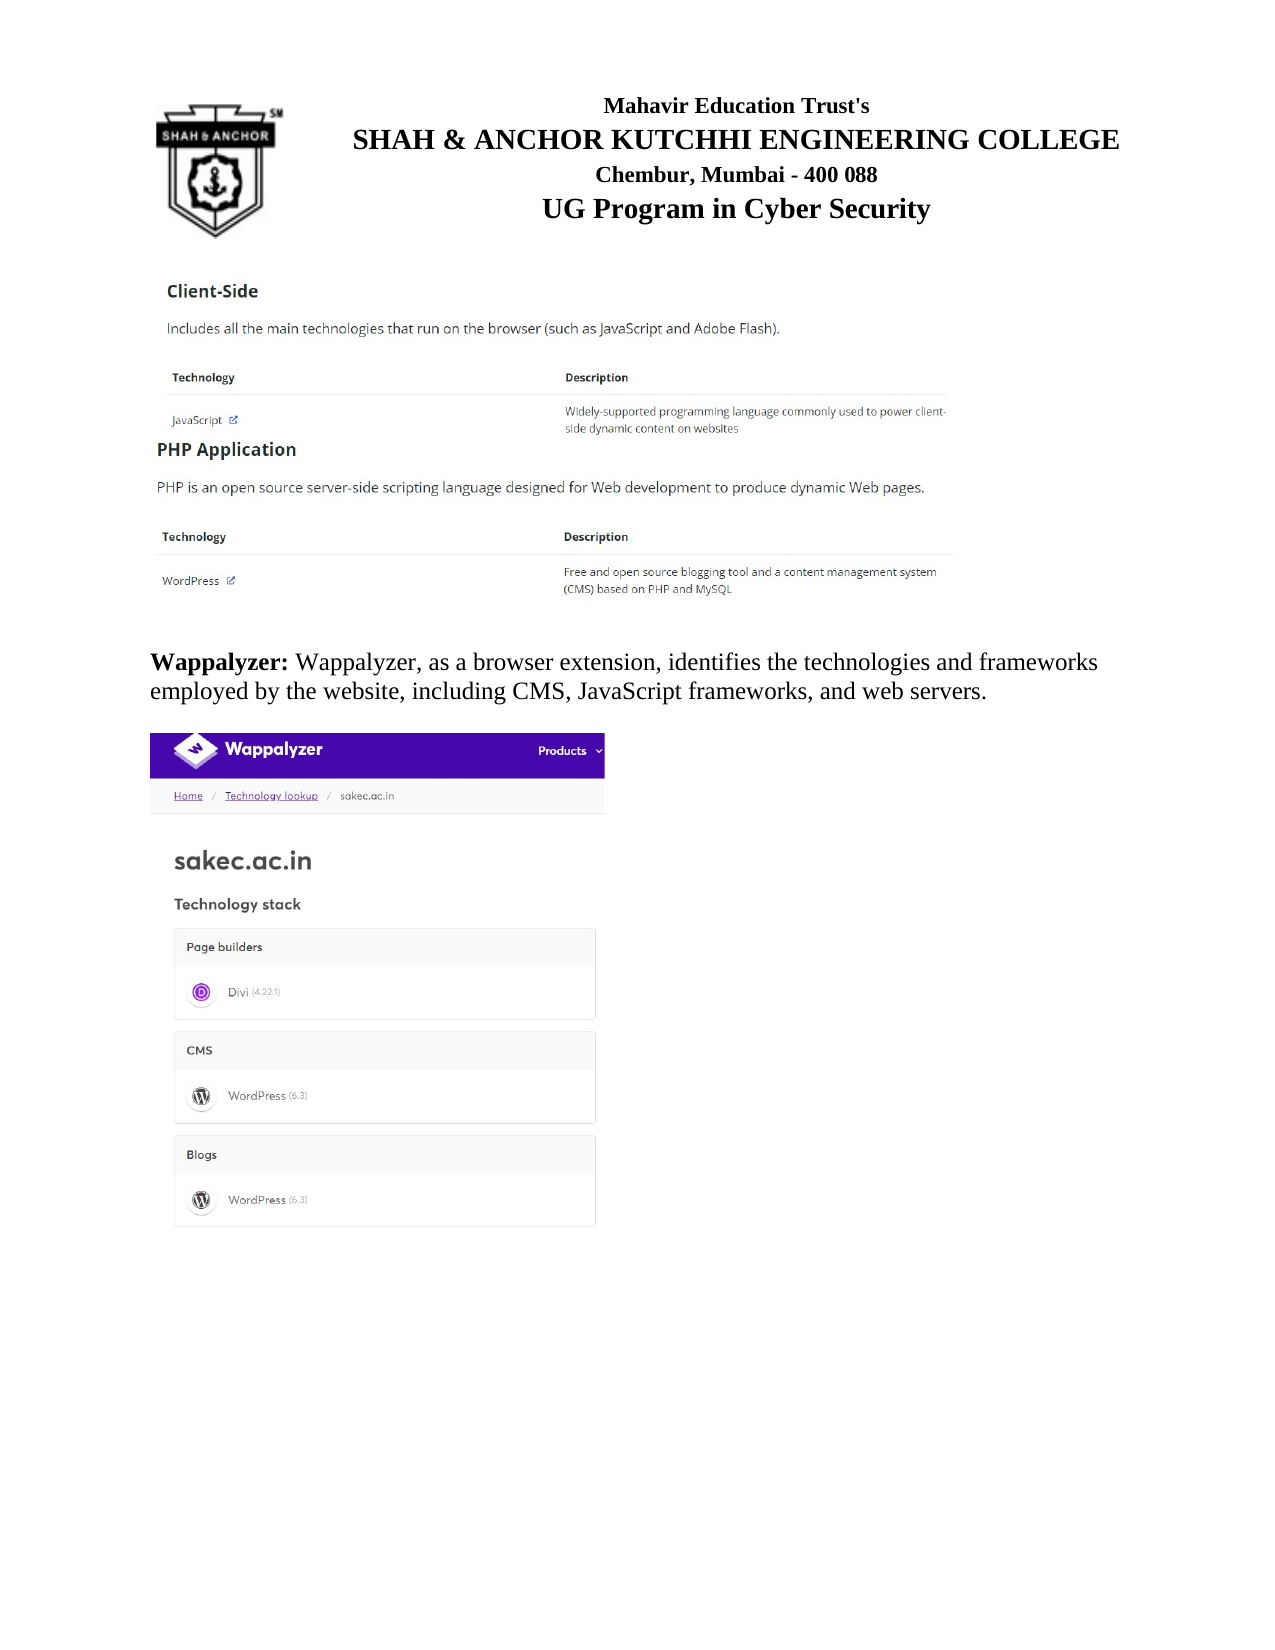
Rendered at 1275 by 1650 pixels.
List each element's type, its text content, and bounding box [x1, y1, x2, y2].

picture [150, 733, 605, 1227]
picture [166, 283, 947, 435]
picture [156, 441, 954, 596]
text Wappalyzer: Wappalyzer, as a browser extension, identifies the technologies and frameworks employed by the website, including CMS, JavaScript frameworks, and web servers. [150, 647, 1137, 704]
picture [155, 103, 284, 239]
